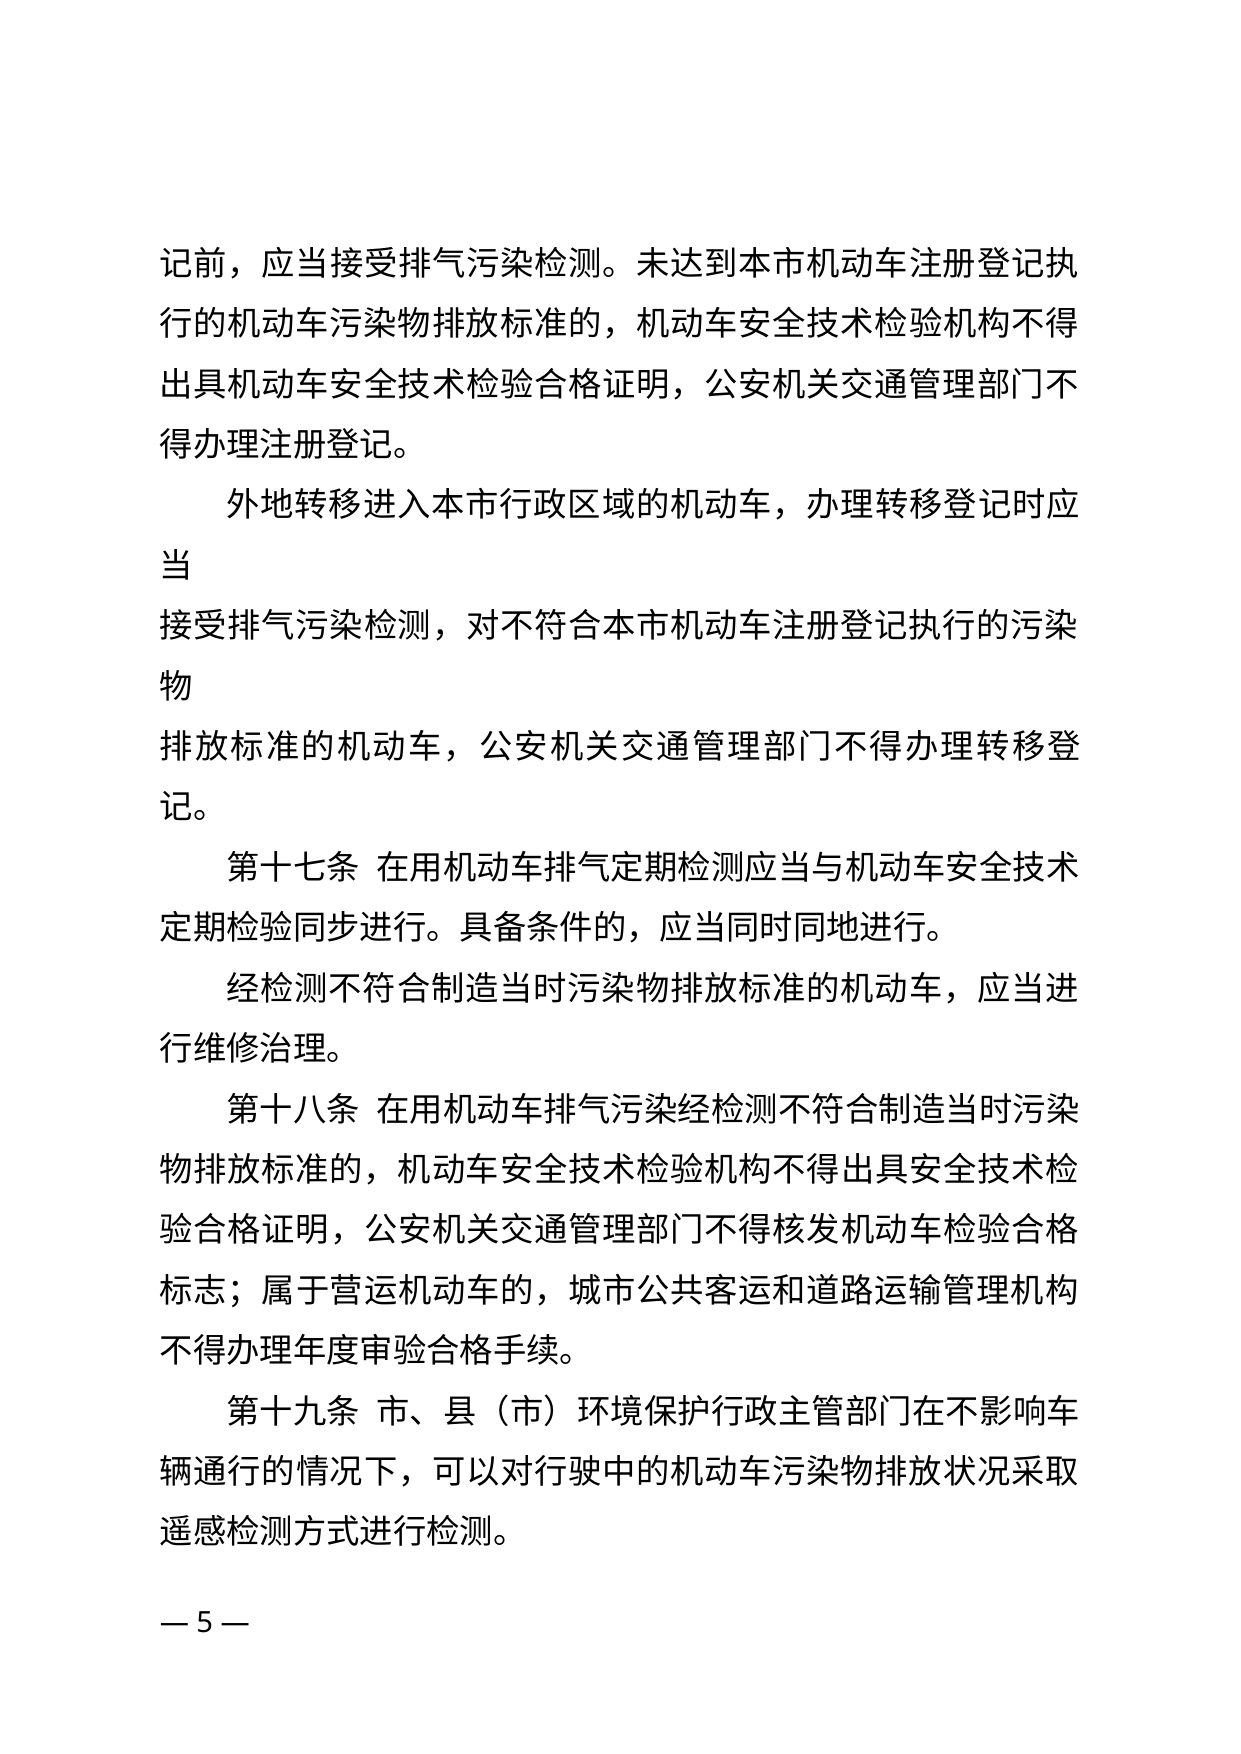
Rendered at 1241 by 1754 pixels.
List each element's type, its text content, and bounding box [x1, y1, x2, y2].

text 经检测不符合制造当时污染物排放标准的机动车，应当进行维修治理。 [159, 949, 1081, 1070]
text 第十七条 在用机动车排气定期检测应当与机动车安全技术定期检验同步进行。具备条件的，应当同时同地进行。 [159, 828, 1081, 949]
text 第十九条 市、县（市）环境保护行政主管部门在不影响车辆通行的情况下，可以对行驶中的机动车污染物排放状况采取遥感检测方式进行检测。 [159, 1372, 1081, 1553]
text 排放标准的机动车，公安机关交通管理部门不得办理转移登记。 [159, 708, 1081, 828]
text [159, 224, 1081, 466]
text 接受排气污染检测，对不符合本市机动车注册登记执行的污染物 [159, 587, 1081, 708]
text 第十八条 在用机动车排气污染经检测不符合制造当时污染物排放标准的，机动车安全技术检验机构不得出具安全技术检验合格证明，公安机关交通管理部门不得核发机动车检验合格标志；属于营运机动车的，城市公共客运和道路运输管理机构不得办理年度审验合格手续。 [159, 1070, 1081, 1372]
text 外地转移进入本市行政区域的机动车，办理转移登记时应当 [159, 466, 1081, 587]
